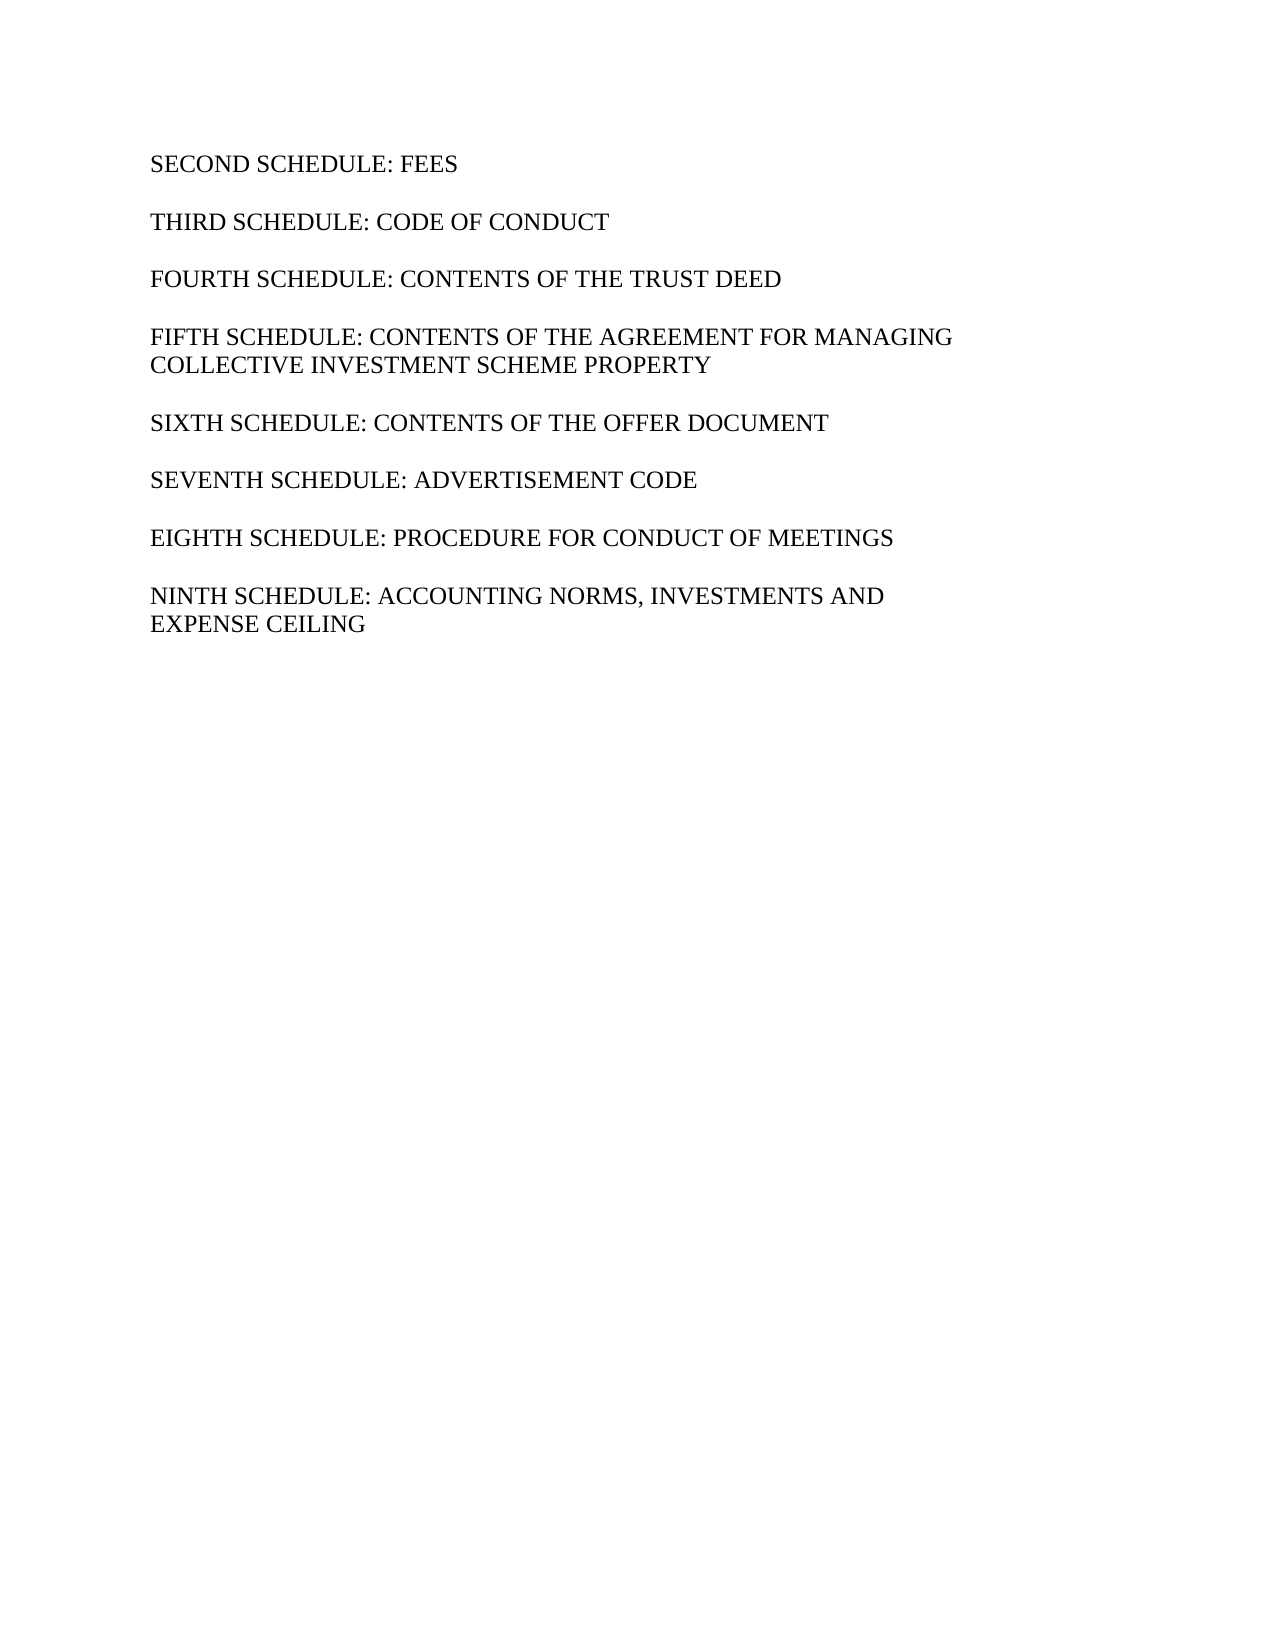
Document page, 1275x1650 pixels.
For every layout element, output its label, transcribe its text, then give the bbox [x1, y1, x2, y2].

text FOURTH SCHEDULE: CONTENTS OF THE TRUST DEED [150, 264, 1125, 293]
text NINTH SCHEDULE: ACCOUNTING NORMS, INVESTMENTS AND EXPENSE CEILING [150, 582, 885, 638]
text SECOND SCHEDULE: FEES [150, 149, 1125, 178]
text THIRD SCHEDULE: CODE OF CONDUCT [150, 207, 1125, 236]
text FIFTH SCHEDULE: CONTENTS OF THE AGREEMENT FOR MANAGING COLLECTIVE INVESTMENT SCHEME PROPERTY [150, 323, 954, 379]
text SIXTH SCHEDULE: CONTENTS OF THE OFFER DOCUMENT [150, 408, 1125, 437]
text EIGHTH SCHEDULE: PROCEDURE FOR CONDUCT OF MEETINGS [150, 523, 1125, 552]
text SEVENTH SCHEDULE: ADVERTISEMENT CODE [150, 466, 1125, 494]
